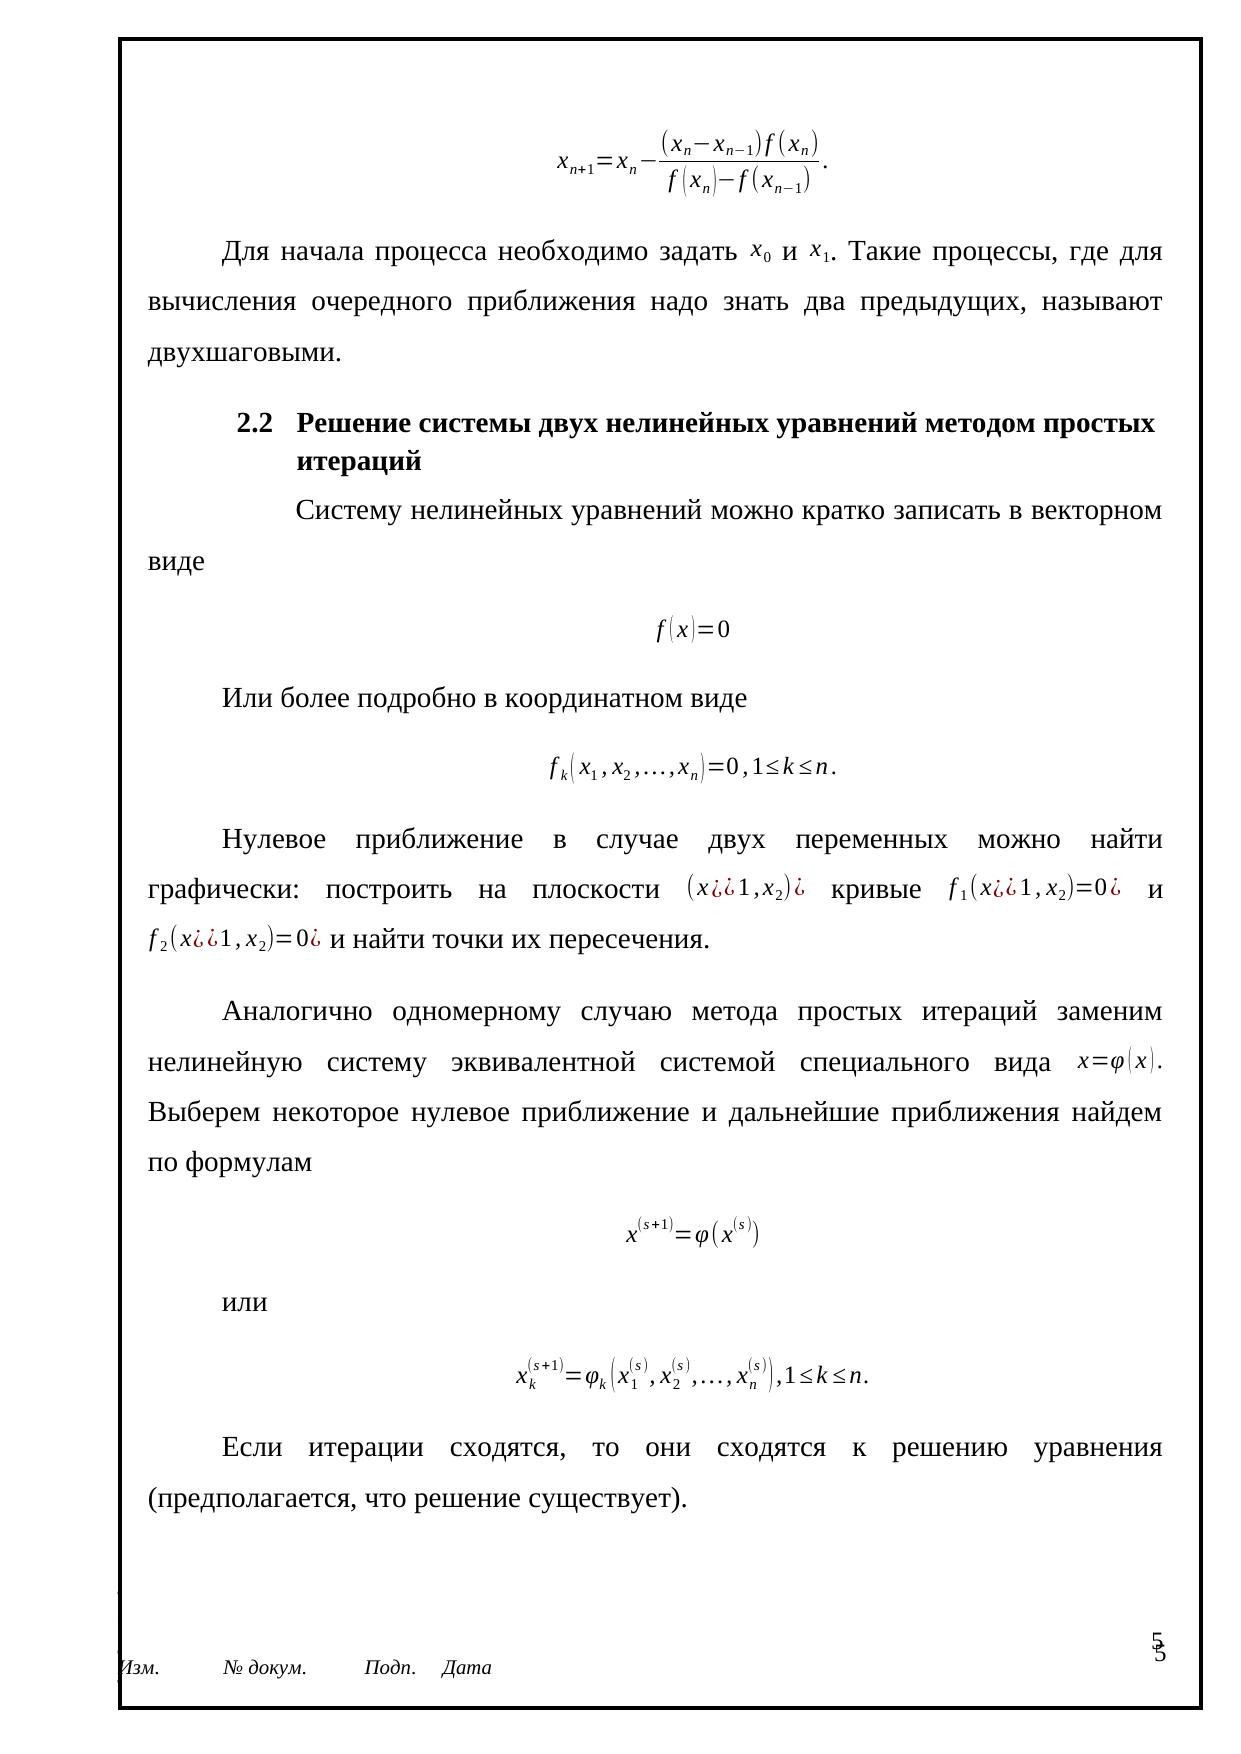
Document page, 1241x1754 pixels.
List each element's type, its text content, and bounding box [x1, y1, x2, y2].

text или [148, 1284, 1163, 1318]
text Для начала процесса необходимо задать и . Такие процессы, где для вычисления очередного приближения надо знать два предыдущих, называют двухшаговыми. [148, 233, 1163, 367]
text Нулевое приближение в случае двух переменных можно найти графически: построить на плоскости кривые и и найти точки их пересечения. [148, 821, 1163, 956]
text Систему нелинейных уравнений можно кратко записать в векторном виде [148, 492, 1163, 576]
subtitle Решение системы двух нелинейных уравнений методом простых итераций [236, 405, 1163, 477]
text Если итерации сходятся, то они сходятся к решению уравнения (предполагается, что решение существует). [148, 1429, 1163, 1513]
text Или более подробно в координатном виде [148, 680, 1163, 713]
text Аналогично одномерному случаю метода простых итераций заменим нелинейную систему эквивалентной системой специального вида Выберем некоторое нулевое приближение и дальнейшие приближения найдем по формулам [148, 993, 1163, 1178]
